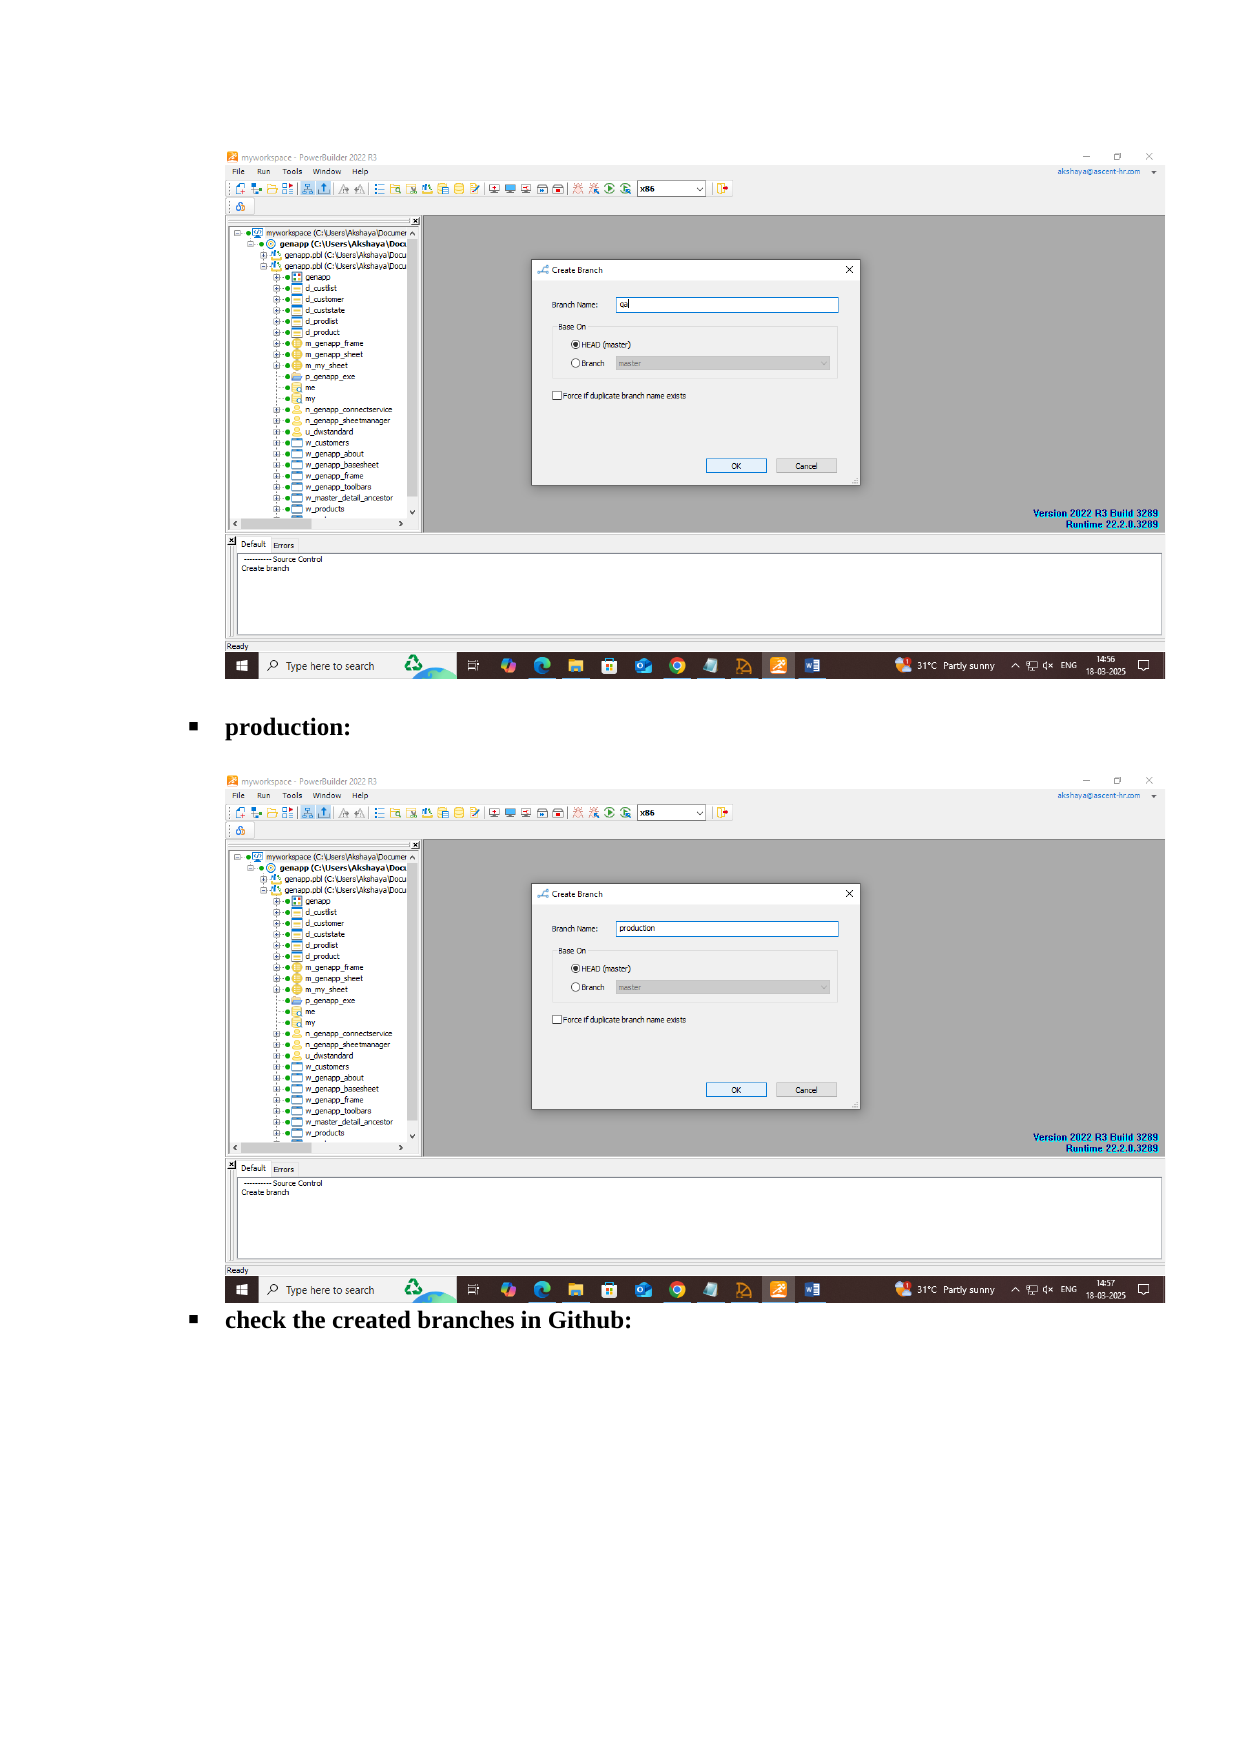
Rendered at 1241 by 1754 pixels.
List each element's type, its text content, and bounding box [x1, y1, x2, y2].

list production: [187, 712, 1090, 741]
list check the created branches in Github: [187, 1305, 1090, 1333]
picture [225, 773, 1166, 1303]
picture [225, 150, 1166, 679]
